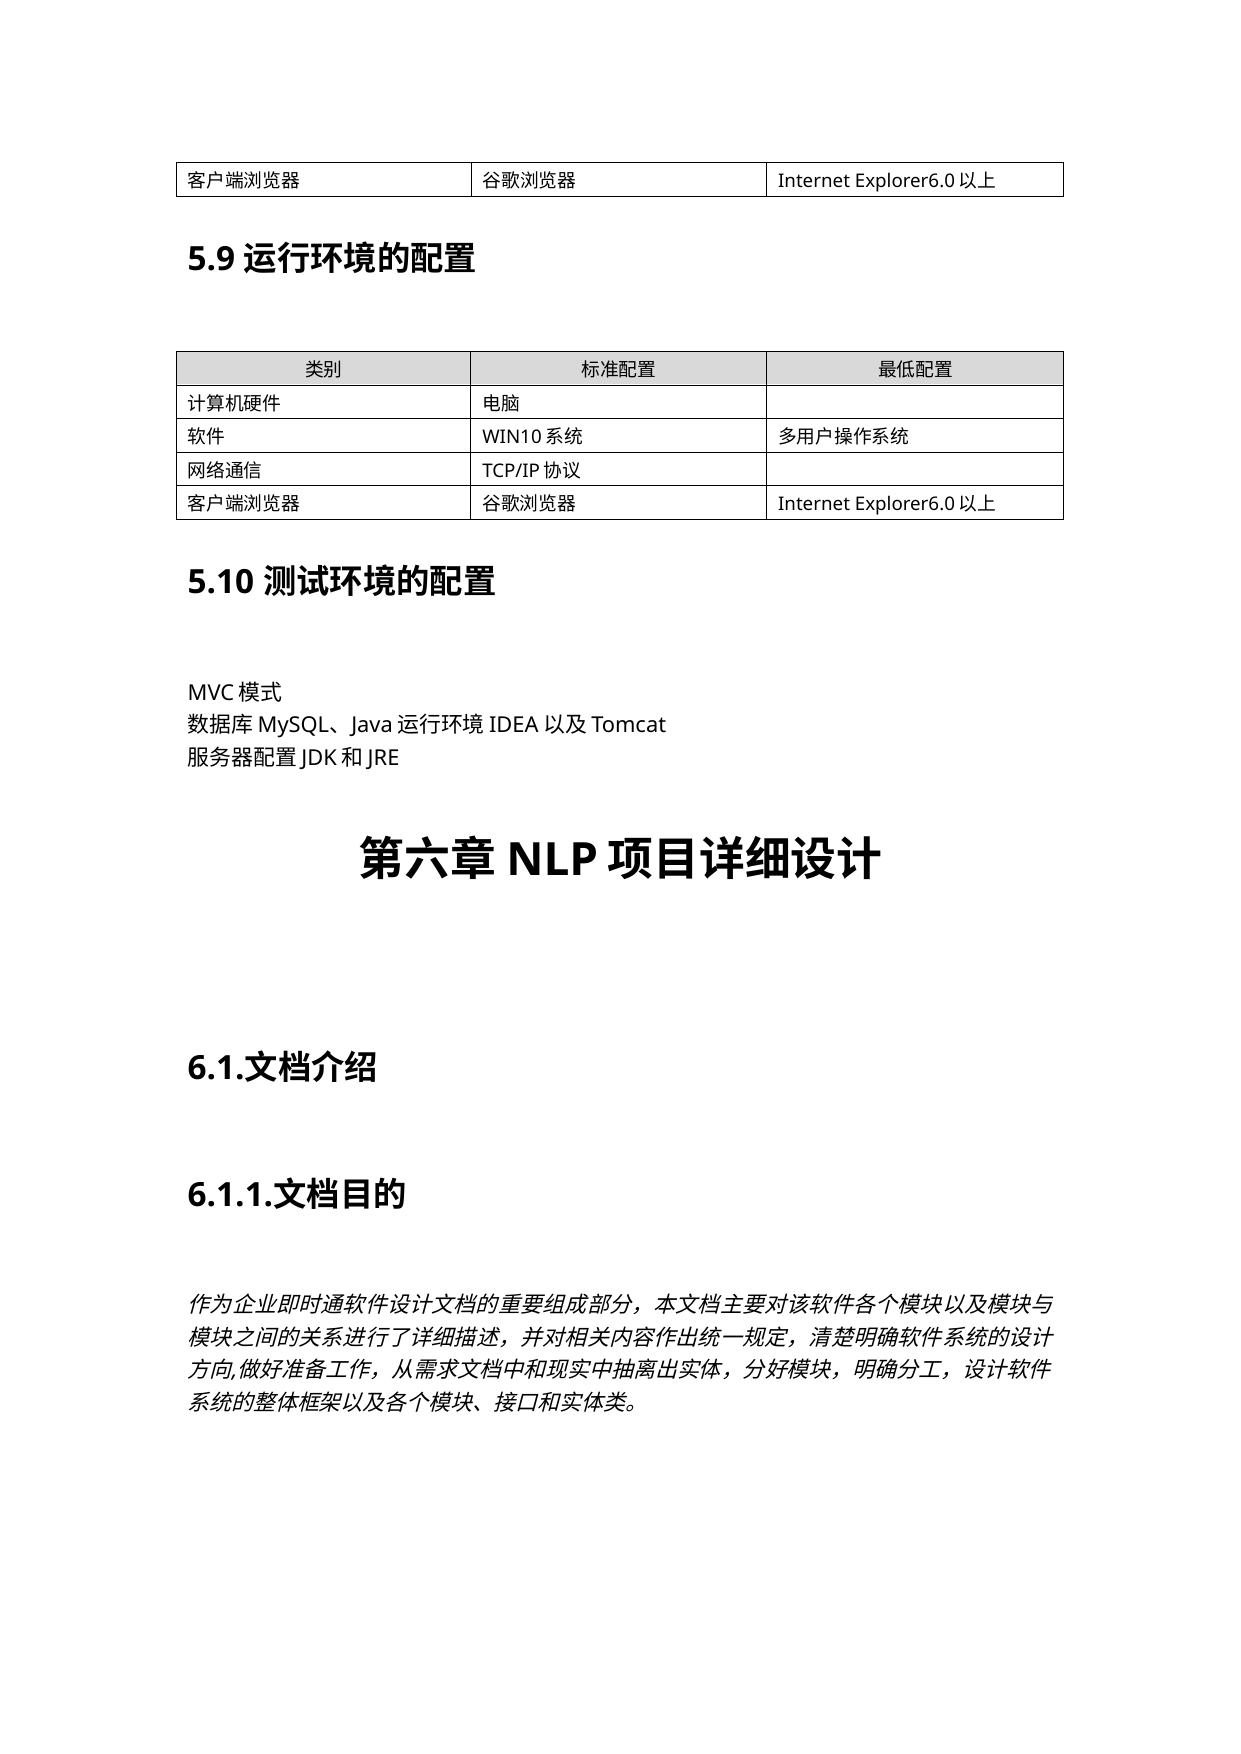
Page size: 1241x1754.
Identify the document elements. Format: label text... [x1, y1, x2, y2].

table_header 最低配置 [767, 352, 1063, 384]
subtitle 第六章 NLP项目详细设计 [187, 807, 1053, 905]
table_cell Internet Explorer6.0以上 [767, 486, 1063, 519]
subtitle 5.10 测试环境的配置 [187, 547, 1053, 612]
table_cell [767, 386, 1063, 418]
table_cell 谷歌浏览器 [471, 486, 766, 519]
text 作为企业即时通软件设计文档的重要组成部分，本文档主要对该软件各个模块以及模块与模块之间的关系进行了详细描述，并对相关内容作出统一规定，清楚明确软件系统的设计方向,做好准备工作，从需求文档中和现实中抽离出实体，分好模块，明确分工，设计软件系统的整体框架以及各个模块、接口和实体类。 [187, 1287, 1053, 1417]
text 数据库MySQL、Java运行环境IDEA以及Tomcat [187, 707, 1053, 739]
table_cell 谷歌浏览器 [472, 163, 766, 196]
table_cell Internet Explorer6.0以上 [767, 163, 1063, 196]
text MVC模式 [187, 674, 1053, 707]
table_cell 计算机硬件 [177, 386, 470, 418]
table_header 标准配置 [471, 352, 766, 384]
table_cell 网络通信 [177, 453, 470, 485]
table_cell 客户端浏览器 [177, 163, 471, 196]
table_cell 电脑 [471, 386, 766, 418]
subtitle 6.1.1.文档目的 [187, 1159, 1053, 1224]
table_cell [767, 453, 1063, 485]
text 服务器配置JDK和JRE [187, 739, 1053, 772]
subtitle 5.9 运行环境的配置 [187, 224, 1053, 289]
table_cell 多用户操作系统 [767, 419, 1063, 452]
table_cell WIN10系统 [471, 419, 766, 452]
table_cell 软件 [177, 419, 470, 452]
subtitle 6.1.文档介绍 [187, 1032, 1053, 1097]
table_cell TCP/IP协议 [471, 453, 766, 485]
table_header 类别 [177, 352, 470, 384]
table_cell 客户端浏览器 [177, 486, 470, 519]
